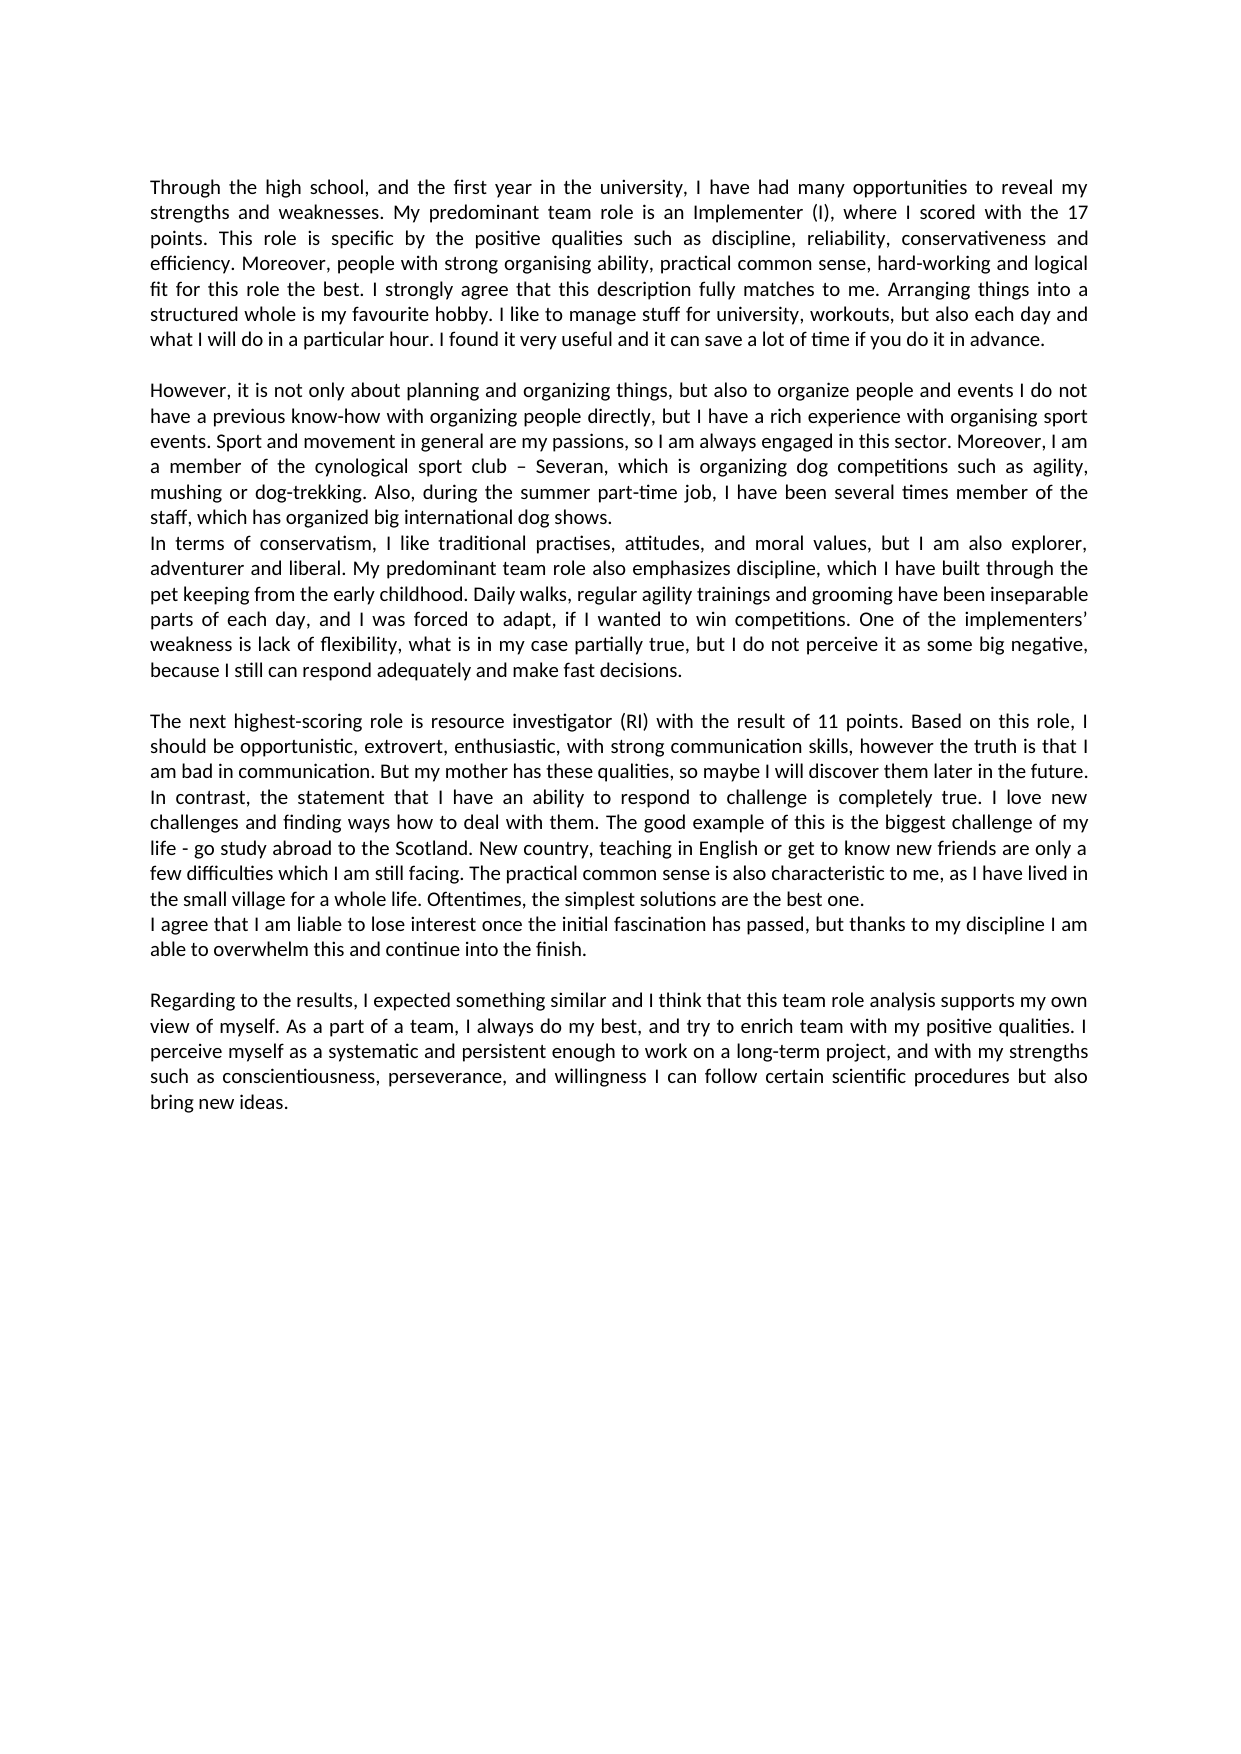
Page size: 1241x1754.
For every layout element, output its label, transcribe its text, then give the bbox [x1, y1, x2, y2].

text I agree that I am liable to lose interest once the initial fascination has passed, but thanks to my discipline I am able to overwhelm this and continue into the finish. [150, 911, 1090, 962]
text In terms of conservatism, I like traditional practises, attitudes, and moral values, but I am also explorer, adventurer and liberal. My predominant team role also emphasizes discipline, which I have built through the pet keeping from the early childhood. Daily walks, regular agility trainings and grooming have been inseparable parts of each day, and I was forced to adapt, if I wanted to win competitions. One of the implementers’ weakness is lack of flexibility, what is in my case partially true, but I do not perceive it as some big negative, because I still can respond adequately and make fast decisions. [150, 530, 1090, 682]
text The next highest-scoring role is resource investigator (RI) with the result of 11 points. Based on this role, I should be opportunistic, extrovert, enthusiastic, with strong communication skills, however the truth is that I am bad in communication. But my mother has these qualities, so maybe I will discover them later in the future. In contrast, the statement that I have an ability to respond to challenge is completely true. I love new challenges and finding ways how to deal with them. The good example of this is the biggest challenge of my life - go study abroad to the Scotland. New country, teaching in English or get to know new friends are only a few difficulties which I am still facing. The practical common sense is also characteristic to me, as I have lived in the small village for a whole life. Oftentimes, the simplest solutions are the best one. [150, 708, 1090, 911]
text Regarding to the results, I expected something similar and I think that this team role analysis supports my own view of myself. As a part of a team, I always do my best, and try to enrich team with my positive qualities. I perceive myself as a systematic and persistent enough to work on a long-term project, and with my strengths such as conscientiousness, perseverance, and willingness I can follow certain scientific procedures but also bring new ideas. [150, 987, 1090, 1114]
text However, it is not only about planning and organizing things, but also to organize people and events I do not have a previous know-how with organizing people directly, but I have a rich experience with organising sport events. Sport and movement in general are my passions, so I am always engaged in this sector. Moreover, I am a member of the cynological sport club – Severan, which is organizing dog competitions such as agility, mushing or dog-trekking. Also, during the summer part-time job, I have been several times member of the staff, which has organized big international dog shows. [150, 377, 1090, 530]
text Through the high school, and the first year in the university, I have had many opportunities to reveal my strengths and weaknesses. My predominant team role is an Implementer (I), where I scored with the 17 points. This role is specific by the positive qualities such as discipline, reliability, conservativeness and efficiency. Moreover, people with strong organising ability, practical common sense, hard-working and logical fit for this role the best. I strongly agree that this description fully matches to me. Arranging things into a structured whole is my favourite hobby. I like to manage stuff for university, workouts, but also each day and what I will do in a particular hour. I found it very useful and it can save a lot of time if you do it in advance. [150, 174, 1090, 352]
